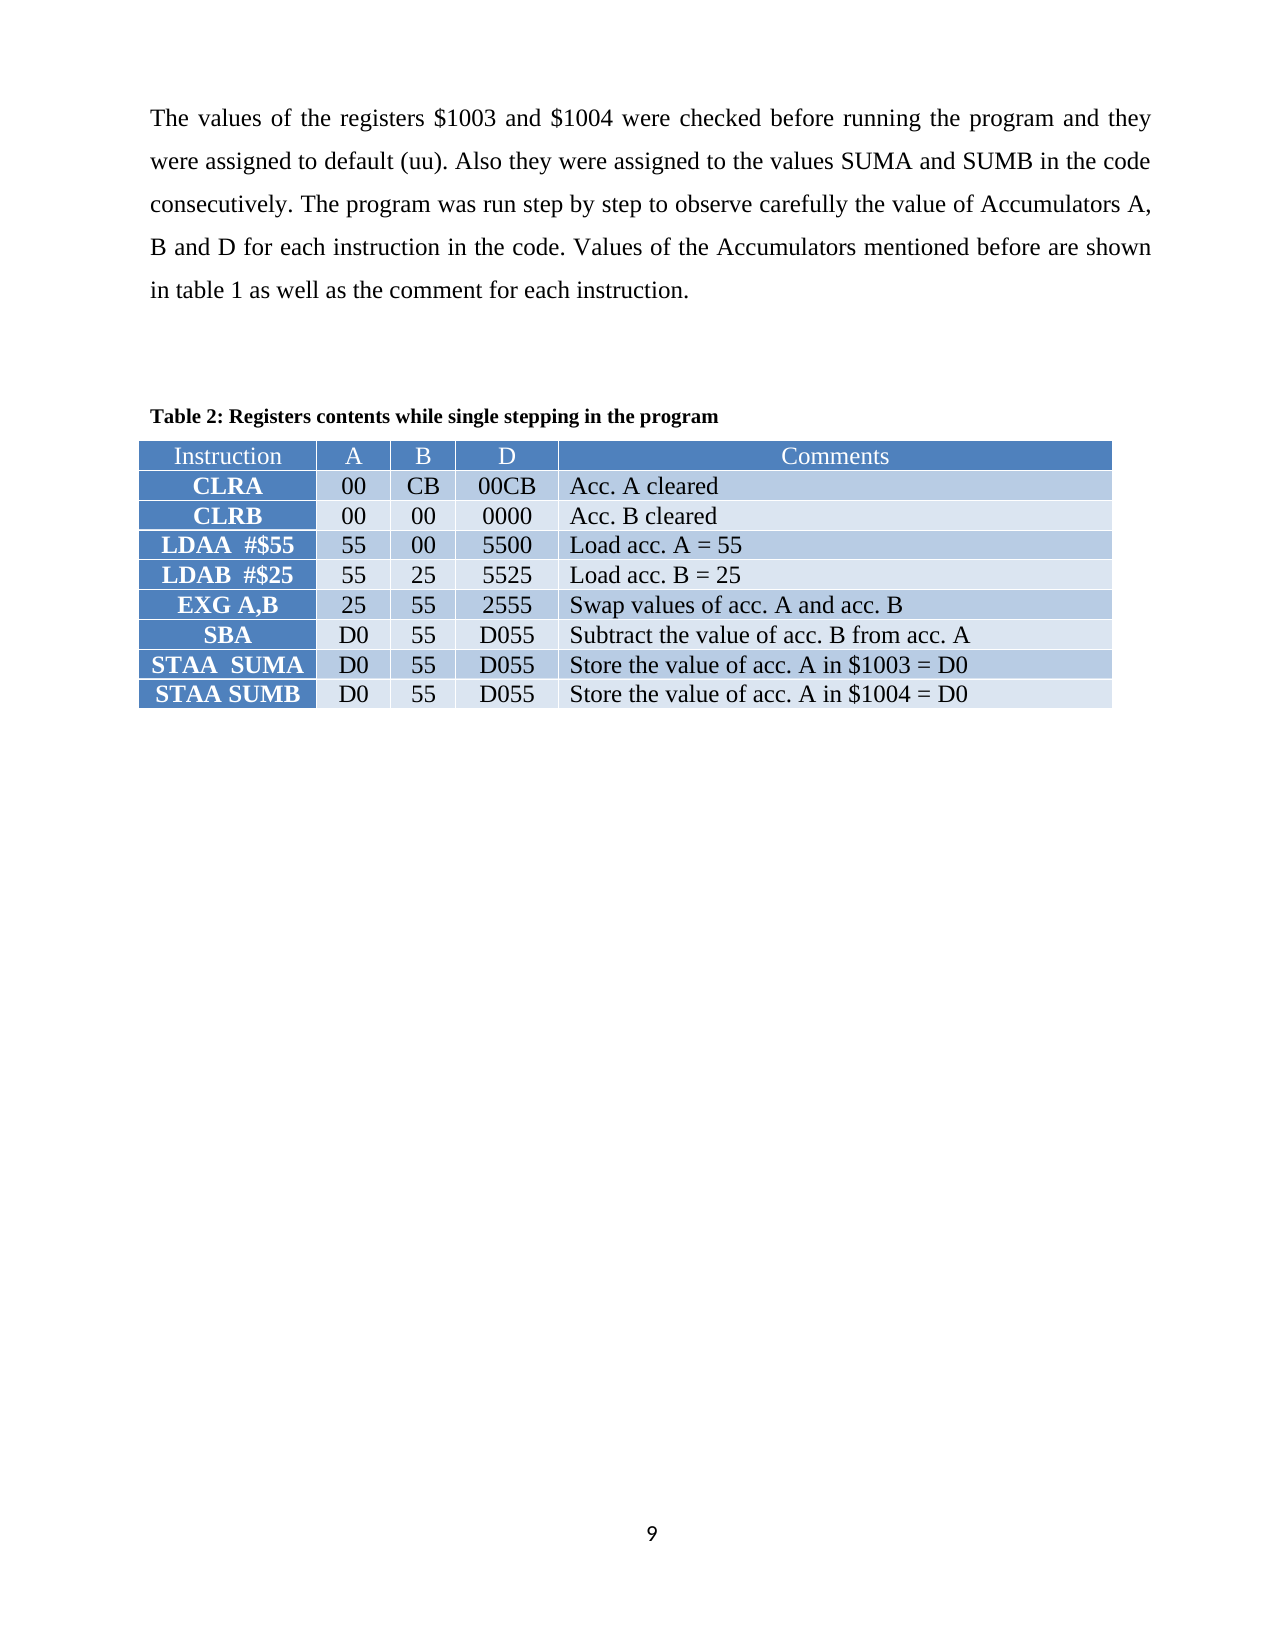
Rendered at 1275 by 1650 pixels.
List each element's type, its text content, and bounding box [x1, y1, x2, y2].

table_cell EXG A,B [139, 590, 316, 619]
table_cell CB [391, 471, 455, 500]
table_cell 00 [317, 471, 390, 500]
table_cell 55 [317, 560, 390, 589]
table_cell LDAB #$25 [139, 560, 316, 589]
table_cell 5525 [456, 560, 558, 589]
table_header Comments [559, 441, 1112, 470]
table_cell 25 [391, 560, 455, 589]
table_cell 5500 [456, 531, 558, 559]
table_cell LDAA #$55 [139, 531, 316, 559]
table_cell Load acc. A = 55 [559, 531, 1112, 559]
table_cell 55 [391, 590, 455, 619]
table_cell Swap values of acc. A and acc. B [559, 590, 1112, 619]
table_cell Acc. B cleared [559, 501, 1112, 529]
table_cell Acc. A cleared [559, 471, 1112, 500]
table_cell SBA [139, 620, 316, 649]
table_cell 00 [391, 531, 455, 559]
table_cell Load acc. B = 25 [559, 560, 1112, 589]
table_cell 55 [391, 650, 455, 678]
table_header D [456, 441, 558, 470]
table_cell D0 [317, 620, 390, 649]
table_cell D0 [317, 650, 390, 678]
table_cell Store the value of acc. A in $1003 = D0 [559, 650, 1112, 678]
table_cell STAA SUMA [139, 650, 316, 678]
table_cell D0 [317, 680, 390, 708]
table_cell D055 [456, 650, 558, 678]
table_cell 00 [391, 501, 455, 529]
table_cell 0000 [456, 501, 558, 529]
table_cell Subtract the value of acc. B from acc. A [559, 620, 1112, 649]
table_cell 55 [391, 620, 455, 649]
table_cell 00 [317, 501, 390, 529]
table_cell 55 [391, 680, 455, 708]
table_cell STAA SUMB [139, 680, 316, 708]
table_cell Store the value of acc. A in $1004 = D0 [559, 680, 1112, 708]
table_cell 55 [317, 531, 390, 559]
text The values of the registers $1003 and $1004 were checked before running the program and they were assigned to default (uu). Also they were assigned to the values SUMA and SUMB in the code consecutively. The program was run step by step to observe carefully the value of Accumulators A, B and D for each instruction in the code. Values of the Accumulators mentioned before are shown in table 1 as well as the comment for each instruction. [150, 103, 1153, 304]
table_header A [317, 441, 390, 470]
table_cell 00CB [456, 471, 558, 500]
table_cell 25 [317, 590, 390, 619]
table_cell D055 [456, 620, 558, 649]
table_header B [391, 441, 455, 470]
table_cell CLRA [139, 471, 316, 500]
table_cell CLRB [139, 501, 316, 529]
table_header Instruction [139, 441, 316, 470]
table_cell D055 [456, 680, 558, 708]
table_cell 2555 [456, 590, 558, 619]
